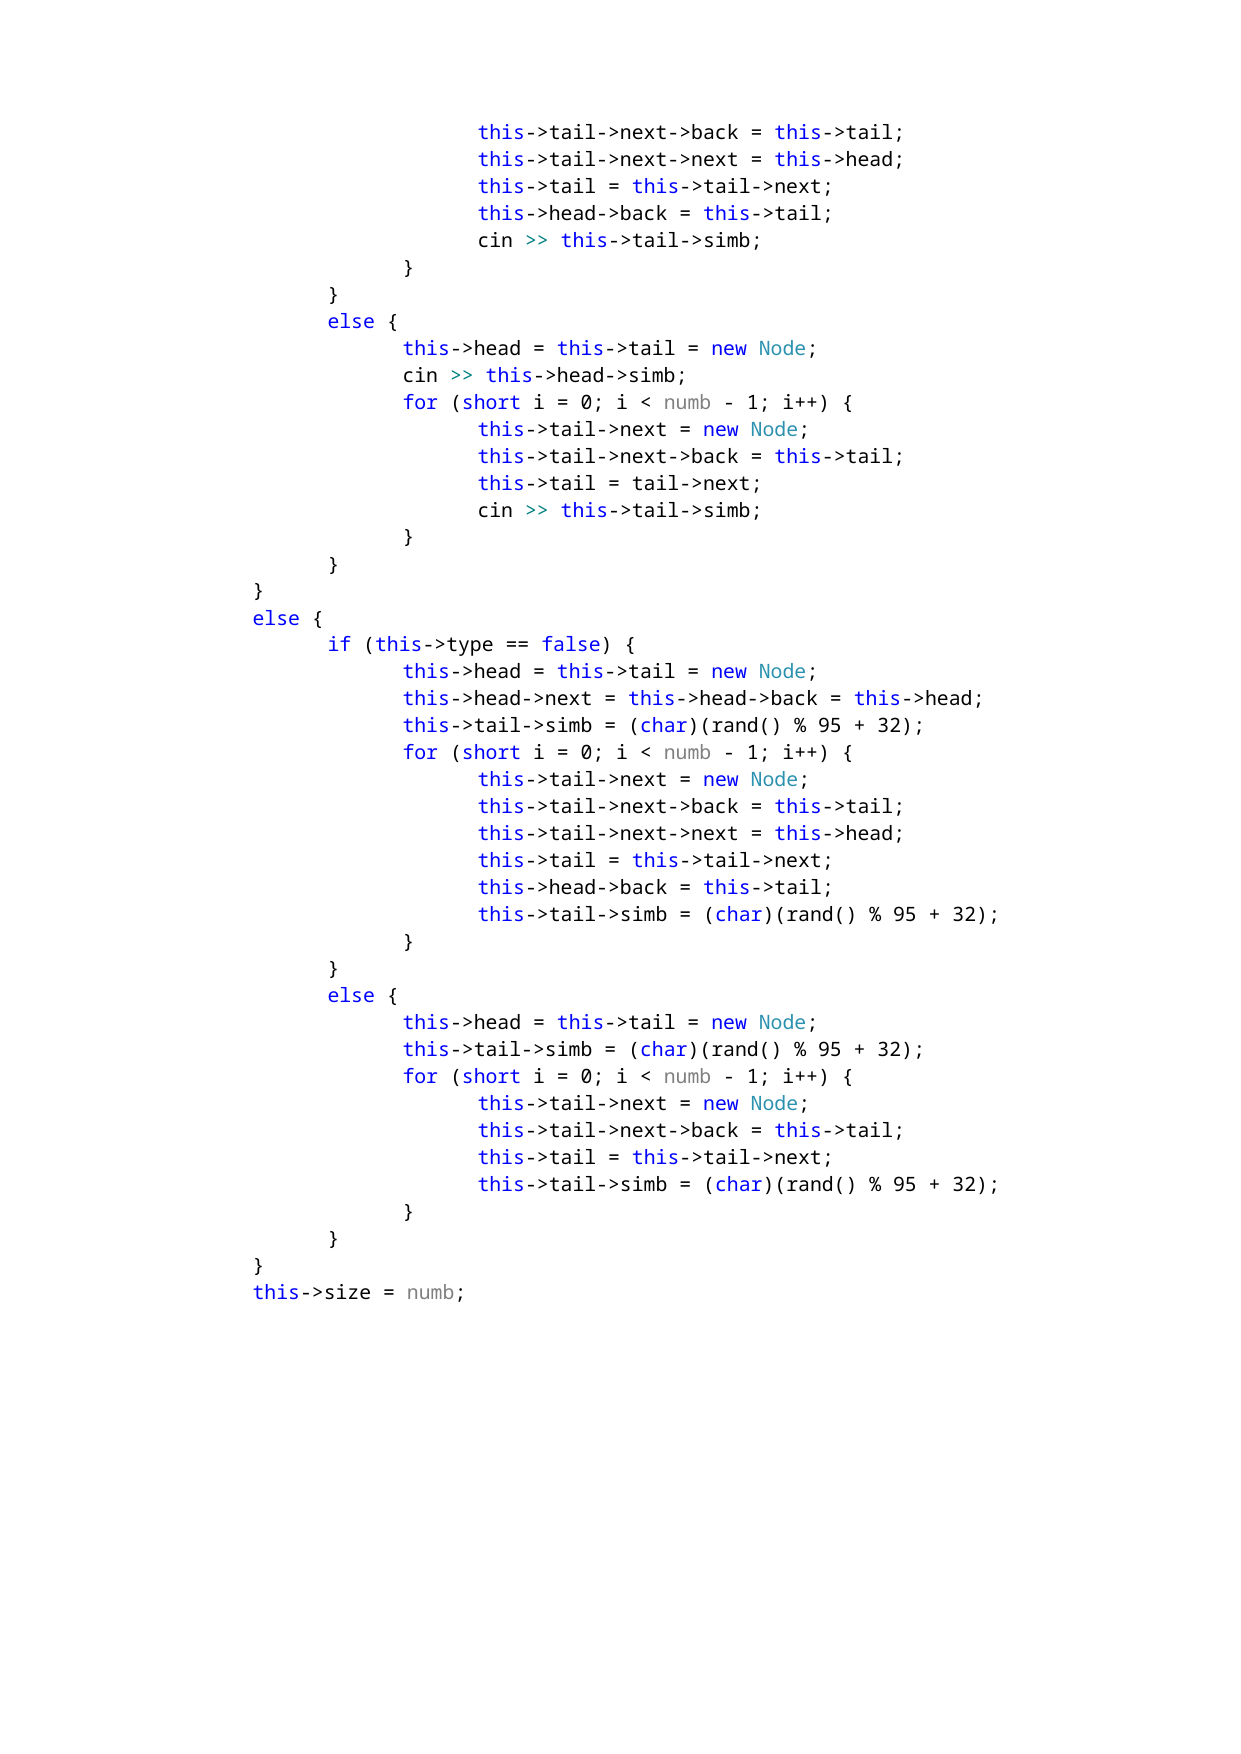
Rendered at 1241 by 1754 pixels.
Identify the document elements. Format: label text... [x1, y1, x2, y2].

text for (short i = 0; i < numb - 1; i++) { [177, 739, 1122, 766]
text this->tail->next->back = this->tail; [177, 793, 1122, 819]
text } [177, 550, 1122, 577]
text this->tail->next->next = this->head; [177, 819, 1122, 847]
text else { [177, 307, 1122, 334]
text this->head->back = this->tail; [177, 873, 1122, 901]
text this->head = this->tail = new Node; [177, 1008, 1122, 1035]
text this->head->back = this->tail; [177, 199, 1122, 226]
text for (short i = 0; i < numb - 1; i++) { [177, 1062, 1122, 1089]
text this->tail->next->next = this->head; [177, 145, 1122, 172]
text } [177, 280, 1122, 307]
text this->tail->next = new Node; [177, 1089, 1122, 1116]
text else { [177, 604, 1122, 631]
text this->tail->simb = (char)(rand() % 95 + 32); [177, 712, 1122, 739]
text } [177, 577, 1122, 604]
text else { [177, 981, 1122, 1008]
text for (short i = 0; i < numb - 1; i++) { [177, 388, 1122, 415]
text } [177, 1224, 1122, 1251]
text this->tail->next->back = this->tail; [177, 1116, 1122, 1143]
text } [177, 523, 1122, 550]
text } [177, 253, 1122, 280]
text this->tail->next = new Node; [177, 415, 1122, 442]
text } [177, 927, 1122, 954]
text this->tail->simb = (char)(rand() % 95 + 32); [177, 1170, 1122, 1197]
text this->tail->simb = (char)(rand() % 95 + 32); [177, 901, 1122, 927]
text this->tail->next = new Node; [177, 766, 1122, 793]
text this->tail = this->tail->next; [177, 172, 1122, 199]
text this->tail = tail->next; [177, 469, 1122, 496]
text if (this->type == false) { [177, 631, 1122, 658]
text this->size = numb; [177, 1278, 1122, 1305]
text this->tail = this->tail->next; [177, 847, 1122, 873]
text } [177, 954, 1122, 981]
text this->tail = this->tail->next; [177, 1143, 1122, 1170]
text cin >> this->head->simb; [177, 361, 1122, 388]
text this->tail->simb = (char)(rand() % 95 + 32); [177, 1035, 1122, 1062]
text } [177, 1197, 1122, 1224]
text } [177, 1251, 1122, 1278]
text this->head = this->tail = new Node; [177, 658, 1122, 685]
text this->head = this->tail = new Node; [177, 334, 1122, 361]
text this->tail->next->back = this->tail; [177, 118, 1122, 145]
text cin >> this->tail->simb; [177, 496, 1122, 523]
text cin >> this->tail->simb; [177, 226, 1122, 253]
text this->tail->next->back = this->tail; [177, 442, 1122, 469]
text this->head->next = this->head->back = this->head; [177, 685, 1122, 712]
